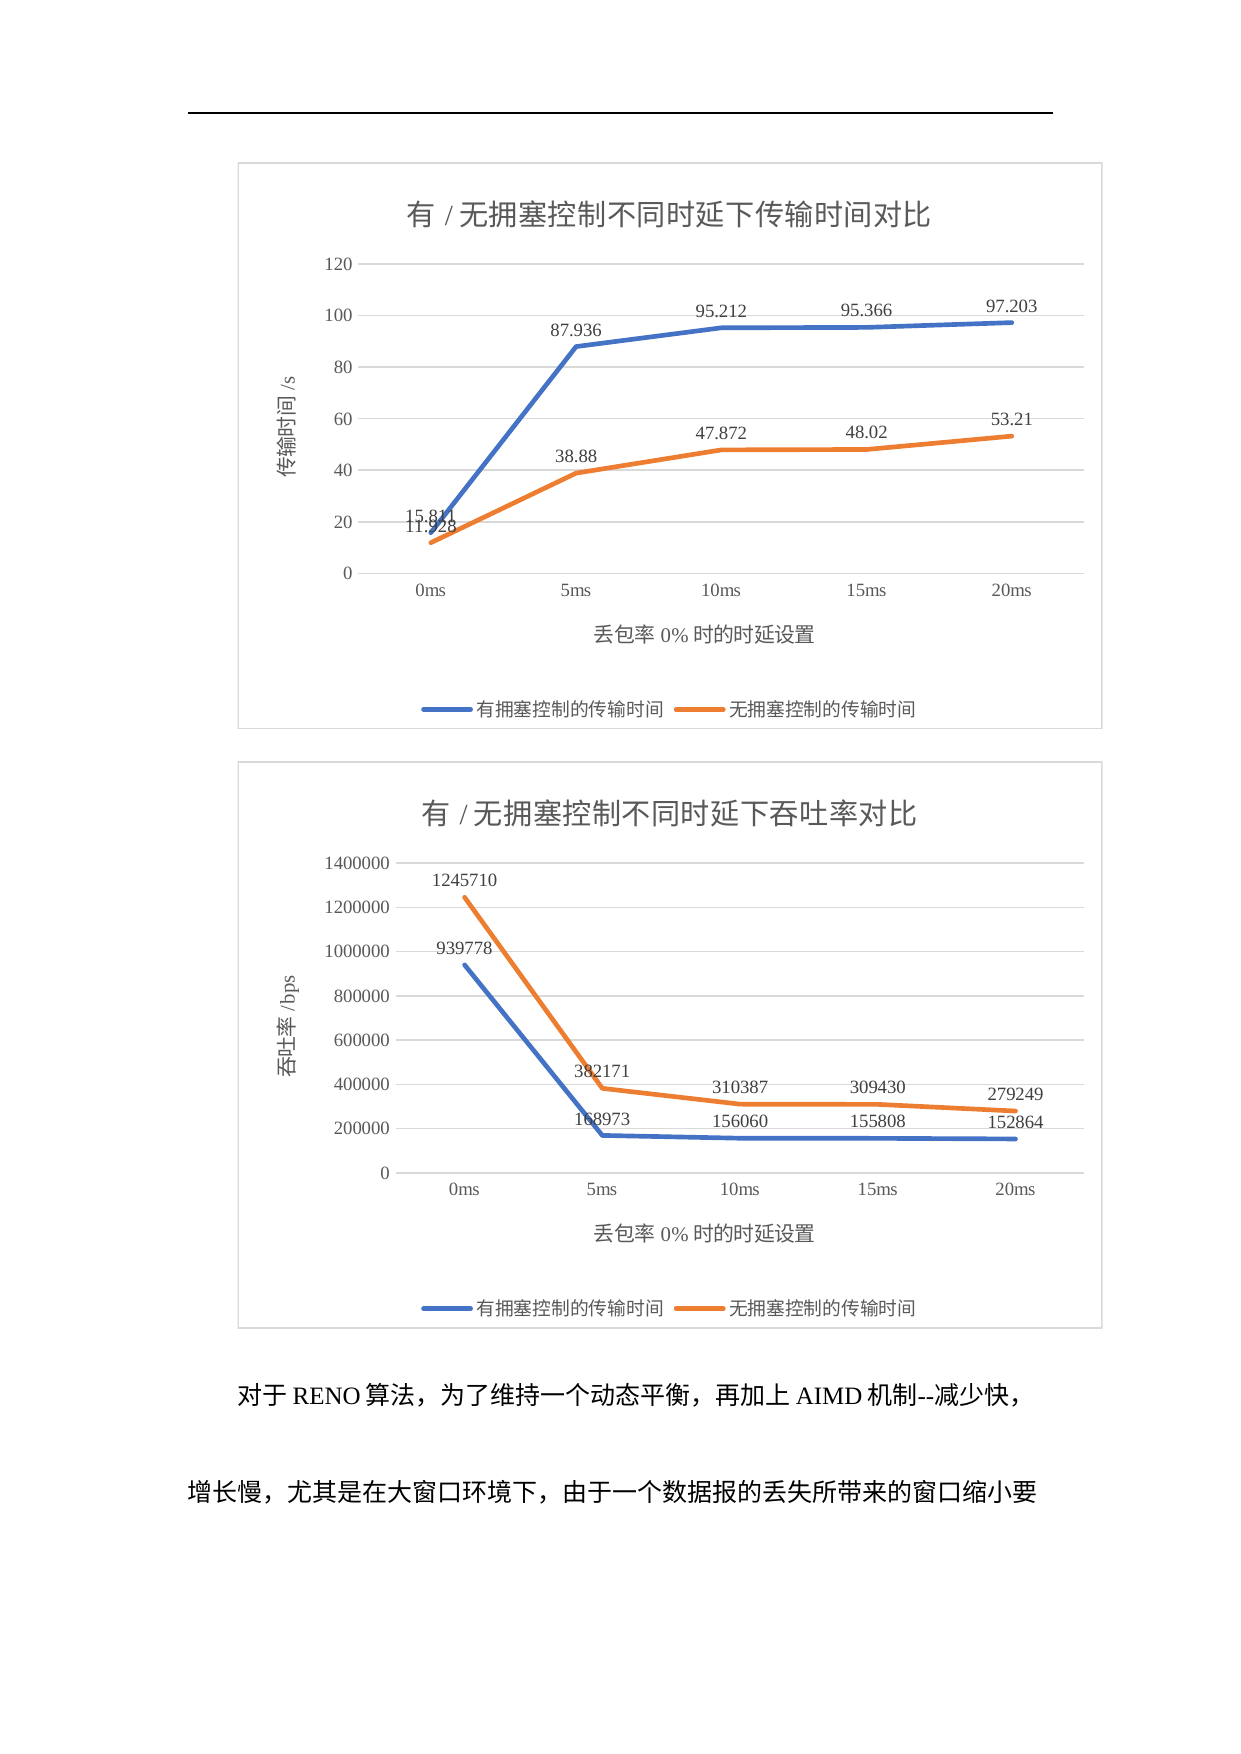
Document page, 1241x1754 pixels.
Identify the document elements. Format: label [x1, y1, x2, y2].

text [187, 1361, 1053, 1523]
